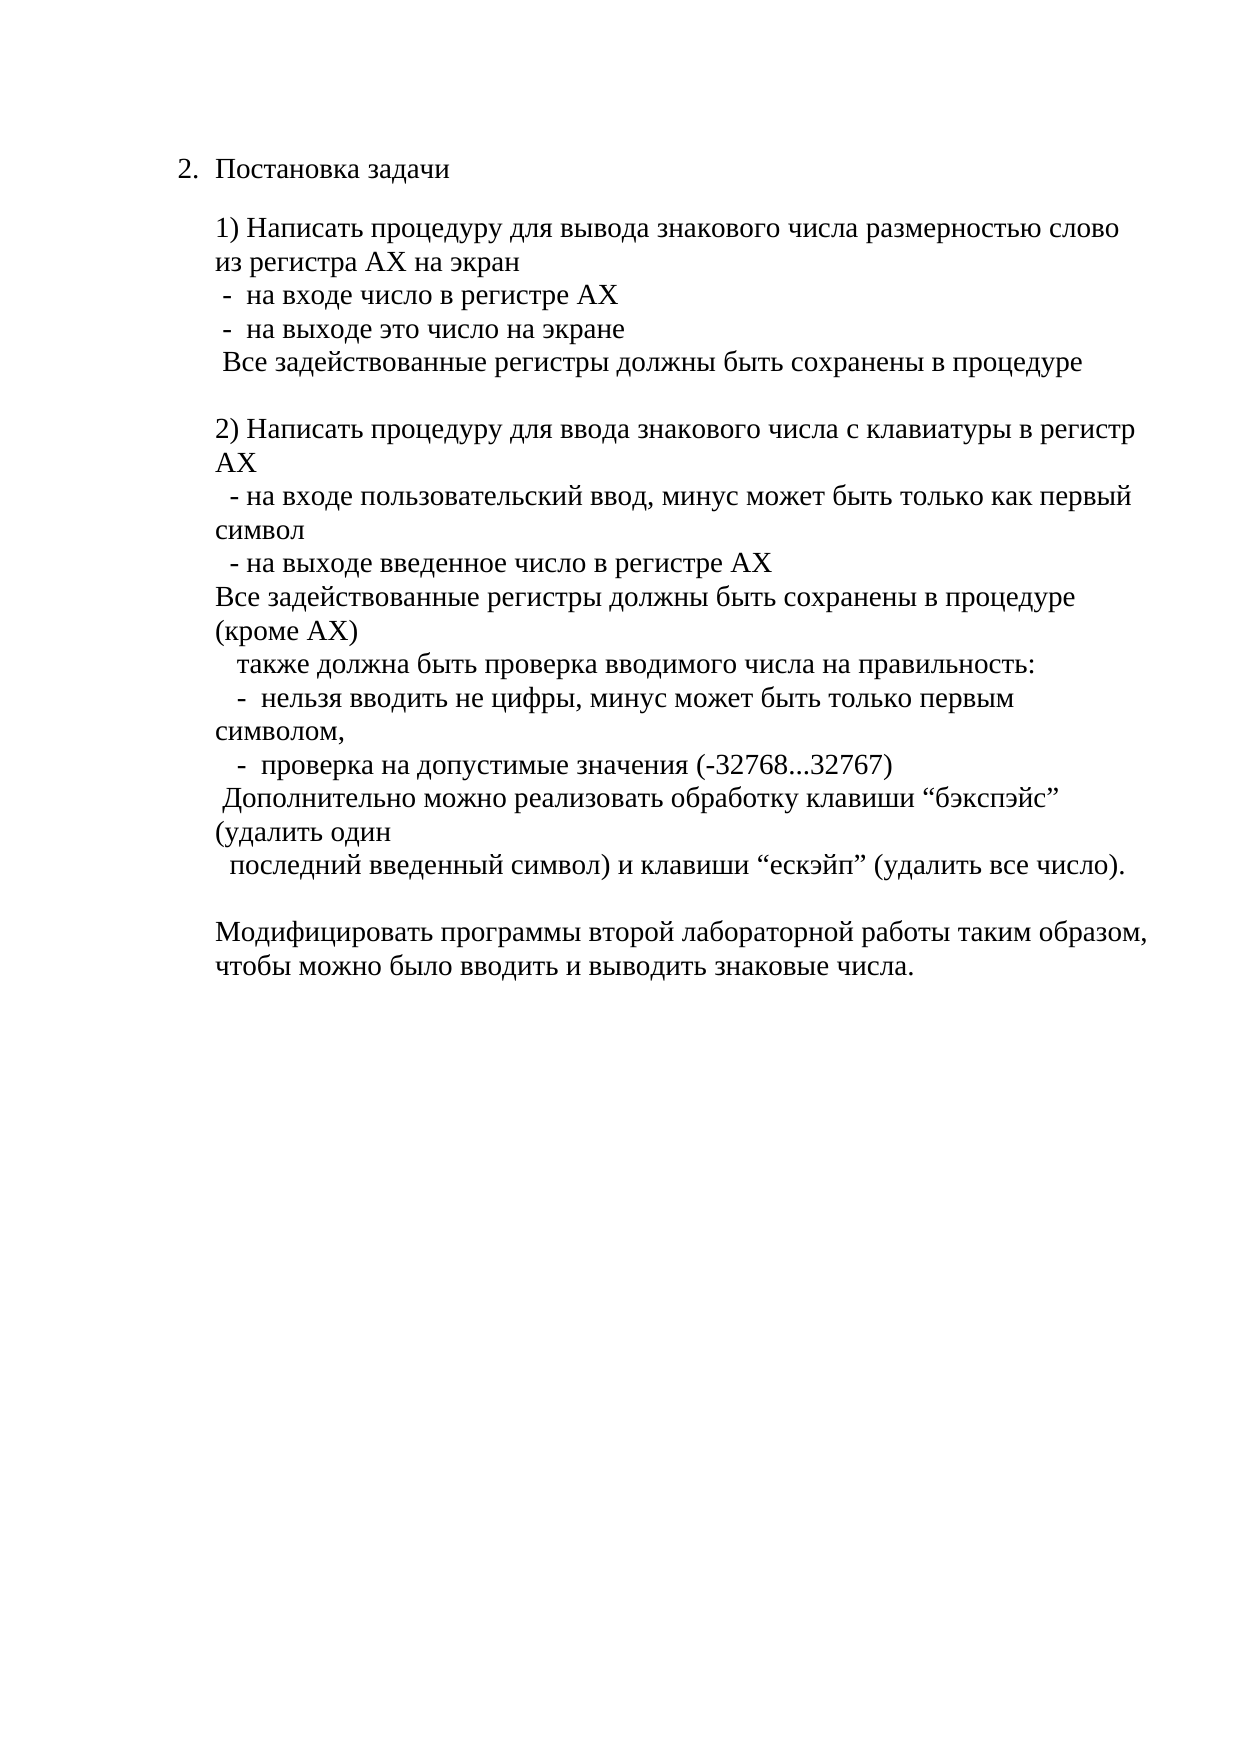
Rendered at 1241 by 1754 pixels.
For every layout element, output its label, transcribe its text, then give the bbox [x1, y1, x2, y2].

text Модифицировать программы второй лабораторной работы таким образом, чтобы можно было вводить и выводить знаковые числа. [215, 914, 1152, 982]
list Постановка задачи [177, 152, 1152, 185]
list 1) Написать процедуру для вывода знакового числа размерностью слово из регистра AX на экран - на входе число в регистре AX - на выходе это число на экране Все задействованные регистры должны быть сохранены в процедуре 2) Написать процедуру для ввода знакового числа с клавиатуры в регистр AX - на входе пользовательский ввод, минус может быть только как первый символ - на выходе введенное число в регистре AX Все задействованные регистры должны быть сохранены в процедуре (кроме AX) также должна быть проверка вводимого числа на правильность: - нельзя вводить не цифры, минус может быть только первым символом, - проверка на допустимые значения (-32768...32767) Дополнительно можно реализовать обработку клавиши “бэкспэйс” (удалить один последний введенный символ) и клавиши “ескэйп” (удалить все число). [215, 210, 1152, 881]
